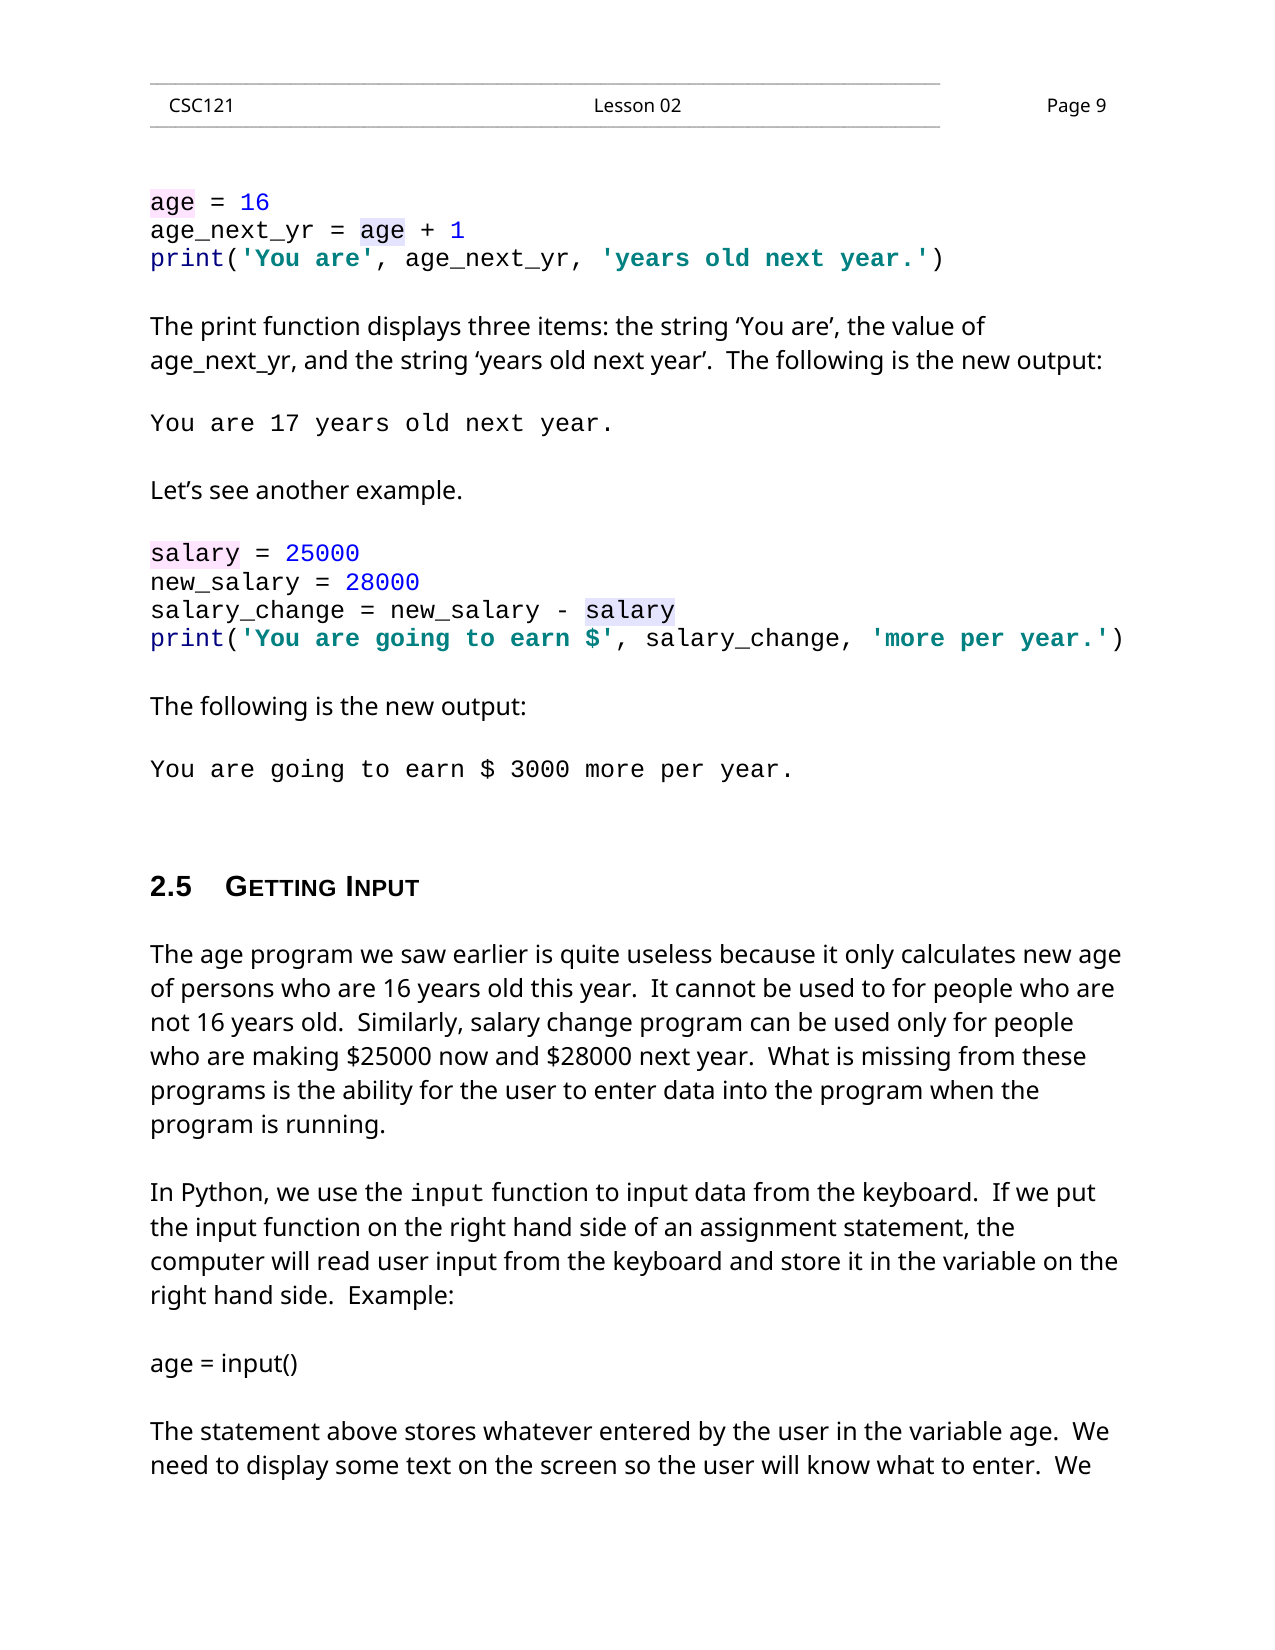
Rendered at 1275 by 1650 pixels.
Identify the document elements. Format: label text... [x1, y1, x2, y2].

subtitle 2.5 Getting Input [150, 869, 1125, 902]
text You are 17 years old next year. [150, 411, 1125, 439]
text The age program we saw earlier is quite useless because it only calculates new age of persons who are 16 years old this year. It cannot be used to for people who are not 16 years old. Similarly, salary change program can be used only for people who are making $25000 now and $28000 next year. What is missing from these programs is the ability for the user to enter data into the program when the program is running. [150, 937, 1125, 1141]
text age = 16 age_next_yr = age + 1 print('You are', age_next_yr, 'years old next year.') [150, 189, 1125, 274]
text Let’s see another example. [150, 473, 1125, 507]
text You are going to earn $ 3000 more per year. [150, 757, 1125, 785]
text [150, 1414, 1125, 1482]
text age = input() [150, 1346, 1125, 1379]
text The following is the new output: [150, 688, 1125, 722]
text In Python, we use the input function to input data from the keyboard. If we put the input function on the right hand side of an assignment statement, the computer will read user input from the keyboard and store it in the variable on the right hand side. Example: [150, 1175, 1125, 1311]
text salary = 25000 new_salary = 28000 salary_change = new_salary - salary print('You are going to earn $', salary_change, 'more per year.') [150, 541, 1125, 654]
text The print function displays three items: the string ‘You are’, the value of age_next_yr, and the string ‘years old next year’. The following is the new output: [150, 308, 1125, 376]
